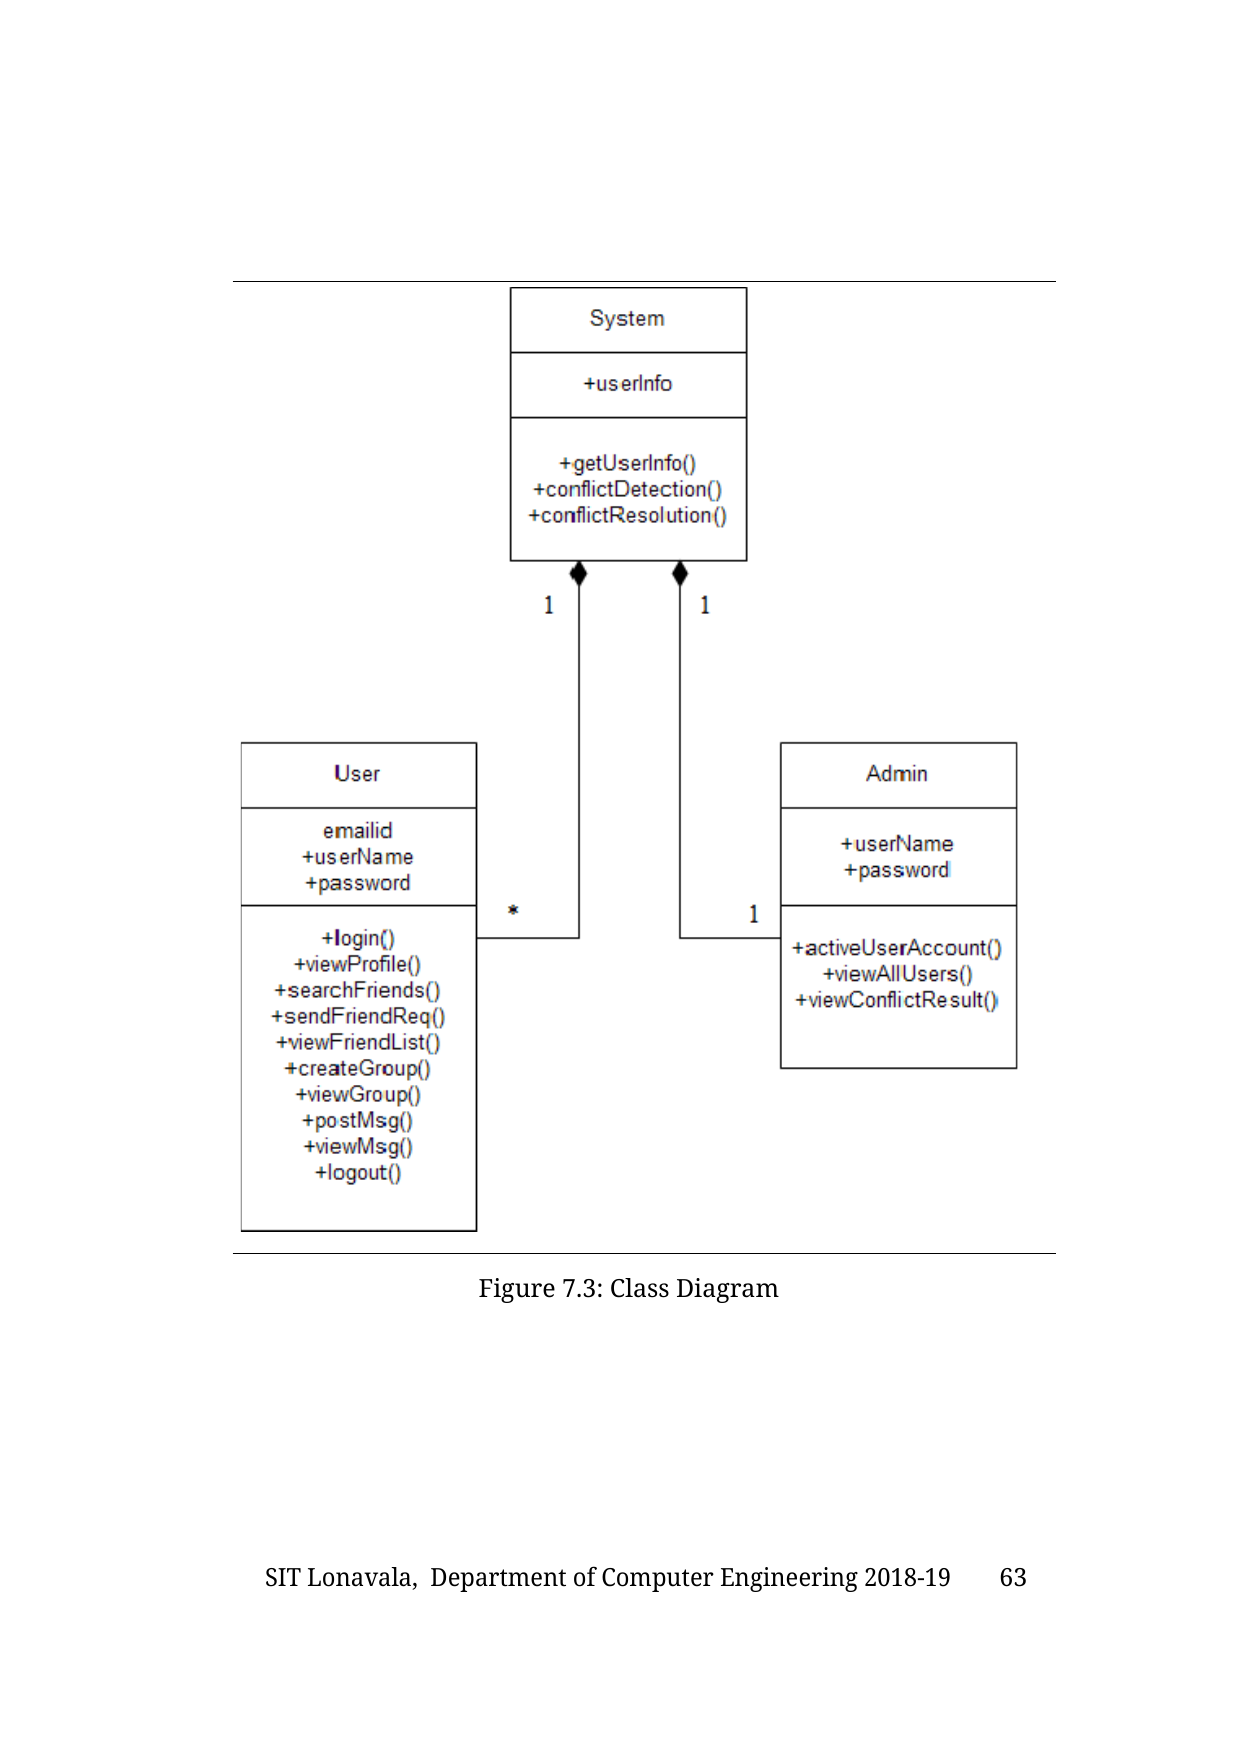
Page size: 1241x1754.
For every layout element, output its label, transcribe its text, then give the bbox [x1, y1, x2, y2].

text Figure 7.3: Class Diagram [478, 1270, 1194, 1304]
picture [240, 287, 1018, 1232]
